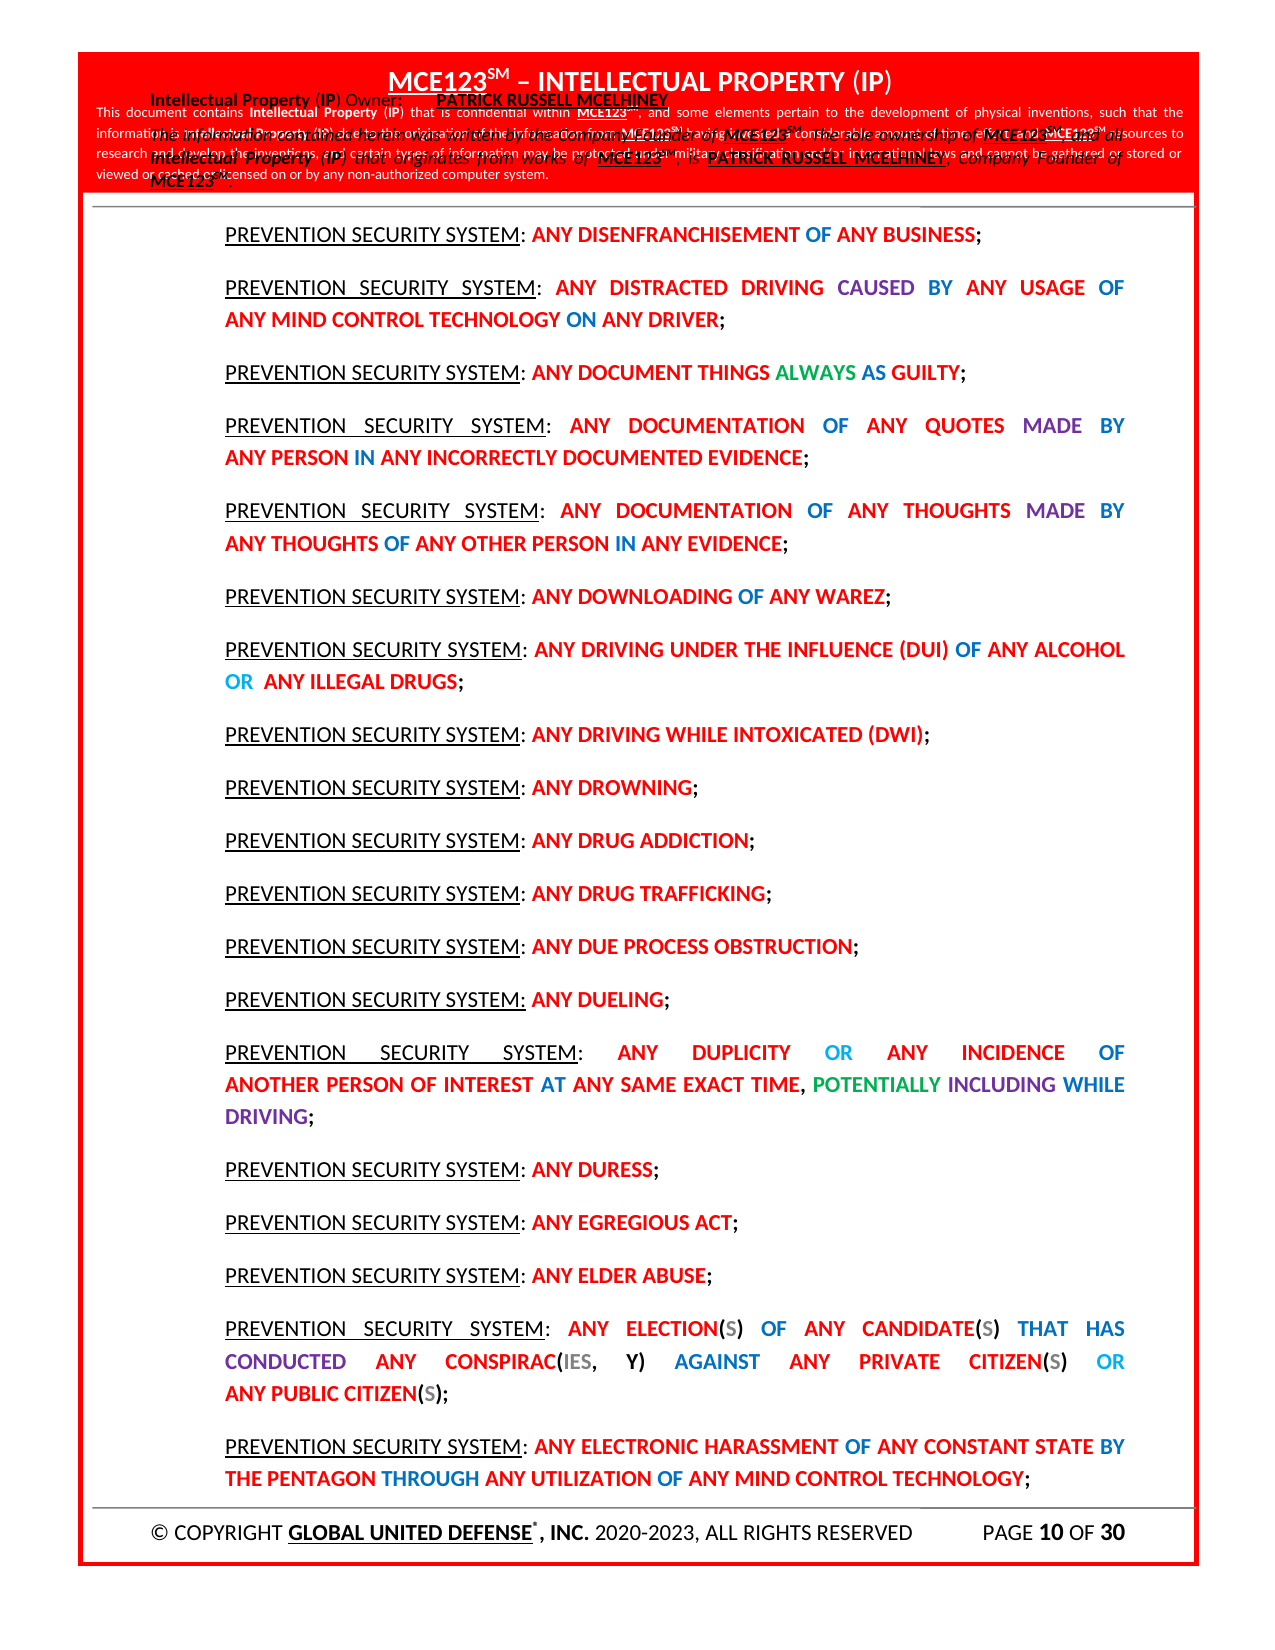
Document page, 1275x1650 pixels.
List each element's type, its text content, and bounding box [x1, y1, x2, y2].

text PREVENTION SECURITY SYSTEM: ANY DRIVING WHILE INTOXICATED (DWI); [225, 720, 1125, 748]
text PREVENTION SECURITY SYSTEM: ANY ELECTION(S) OF ANY CANDIDATE(S) THAT HAS CONDUCTED ANY CONSPIRAC(IES, Y) AGAINST ANY PRIVATE CITIZEN(S) OR ANY PUBLIC CITIZEN(S); [225, 1314, 1125, 1407]
text PREVENTION SECURITY SYSTEM: ANY DROWNING; [225, 773, 1125, 801]
text PREVENTION SECURITY SYSTEM: ANY DUE PROCESS OBSTRUCTION; [225, 932, 1125, 960]
text PREVENTION SECURITY SYSTEM: ANY DRUG ADDICTION; [225, 826, 1125, 854]
text PREVENTION SECURITY SYSTEM: ANY DURESS; [225, 1156, 1125, 1183]
text PREVENTION SECURITY SYSTEM: ANY EGREGIOUS ACT; [225, 1208, 1125, 1237]
text PREVENTION SECURITY SYSTEM: ANY DUELING; [225, 985, 1125, 1013]
text PREVENTION SECURITY SYSTEM: ANY DRIVING UNDER THE INFLUENCE (DUI) OF ANY ALCOHOL OR ANY ILLEGAL DRUGS; [225, 635, 1125, 695]
text PREVENTION SECURITY SYSTEM: ANY ELECTRONIC HARASSMENT OF ANY CONSTANT STATE BY THE PENTAGON THROUGH ANY UTILIZATION OF ANY MIND CONTROL TECHNOLOGY; [225, 1432, 1125, 1492]
text PREVENTION SECURITY SYSTEM: ANY DOCUMENTATION OF ANY THOUGHTS MADE BY ANY THOUGHTS OF ANY OTHER PERSON IN ANY EVIDENCE; [225, 497, 1125, 557]
text PREVENTION SECURITY SYSTEM: ANY DOCUMENT THINGS ALWAYS AS GUILTY; [225, 358, 1125, 386]
text PREVENTION SECURITY SYSTEM: ANY ELDER ABUSE; [225, 1262, 1125, 1289]
text PREVENTION SECURITY SYSTEM: ANY DRUG TRAFFICKING; [225, 879, 1125, 907]
text PREVENTION SECURITY SYSTEM: ANY DOWNLOADING OF ANY WAREZ; [225, 582, 1125, 610]
text PREVENTION SECURITY SYSTEM: ANY DISENFRANCHISEMENT OF ANY BUSINESS; [225, 220, 1125, 248]
text PREVENTION SECURITY SYSTEM: ANY DISTRACTED DRIVING CAUSED BY ANY USAGE OF ANY MIND CONTROL TECHNOLOGY ON ANY DRIVER; [225, 273, 1125, 333]
text PREVENTION SECURITY SYSTEM: ANY DUPLICITY OR ANY INCIDENCE OF ANOTHER PERSON OF INTEREST AT ANY SAME EXACT TIME, POTENTIALLY INCLUDING WHILE DRIVING; [225, 1038, 1125, 1131]
text PREVENTION SECURITY SYSTEM: ANY DOCUMENTATION OF ANY QUOTES MADE BY ANY PERSON IN ANY INCORRECTLY DOCUMENTED EVIDENCE; [225, 411, 1125, 472]
